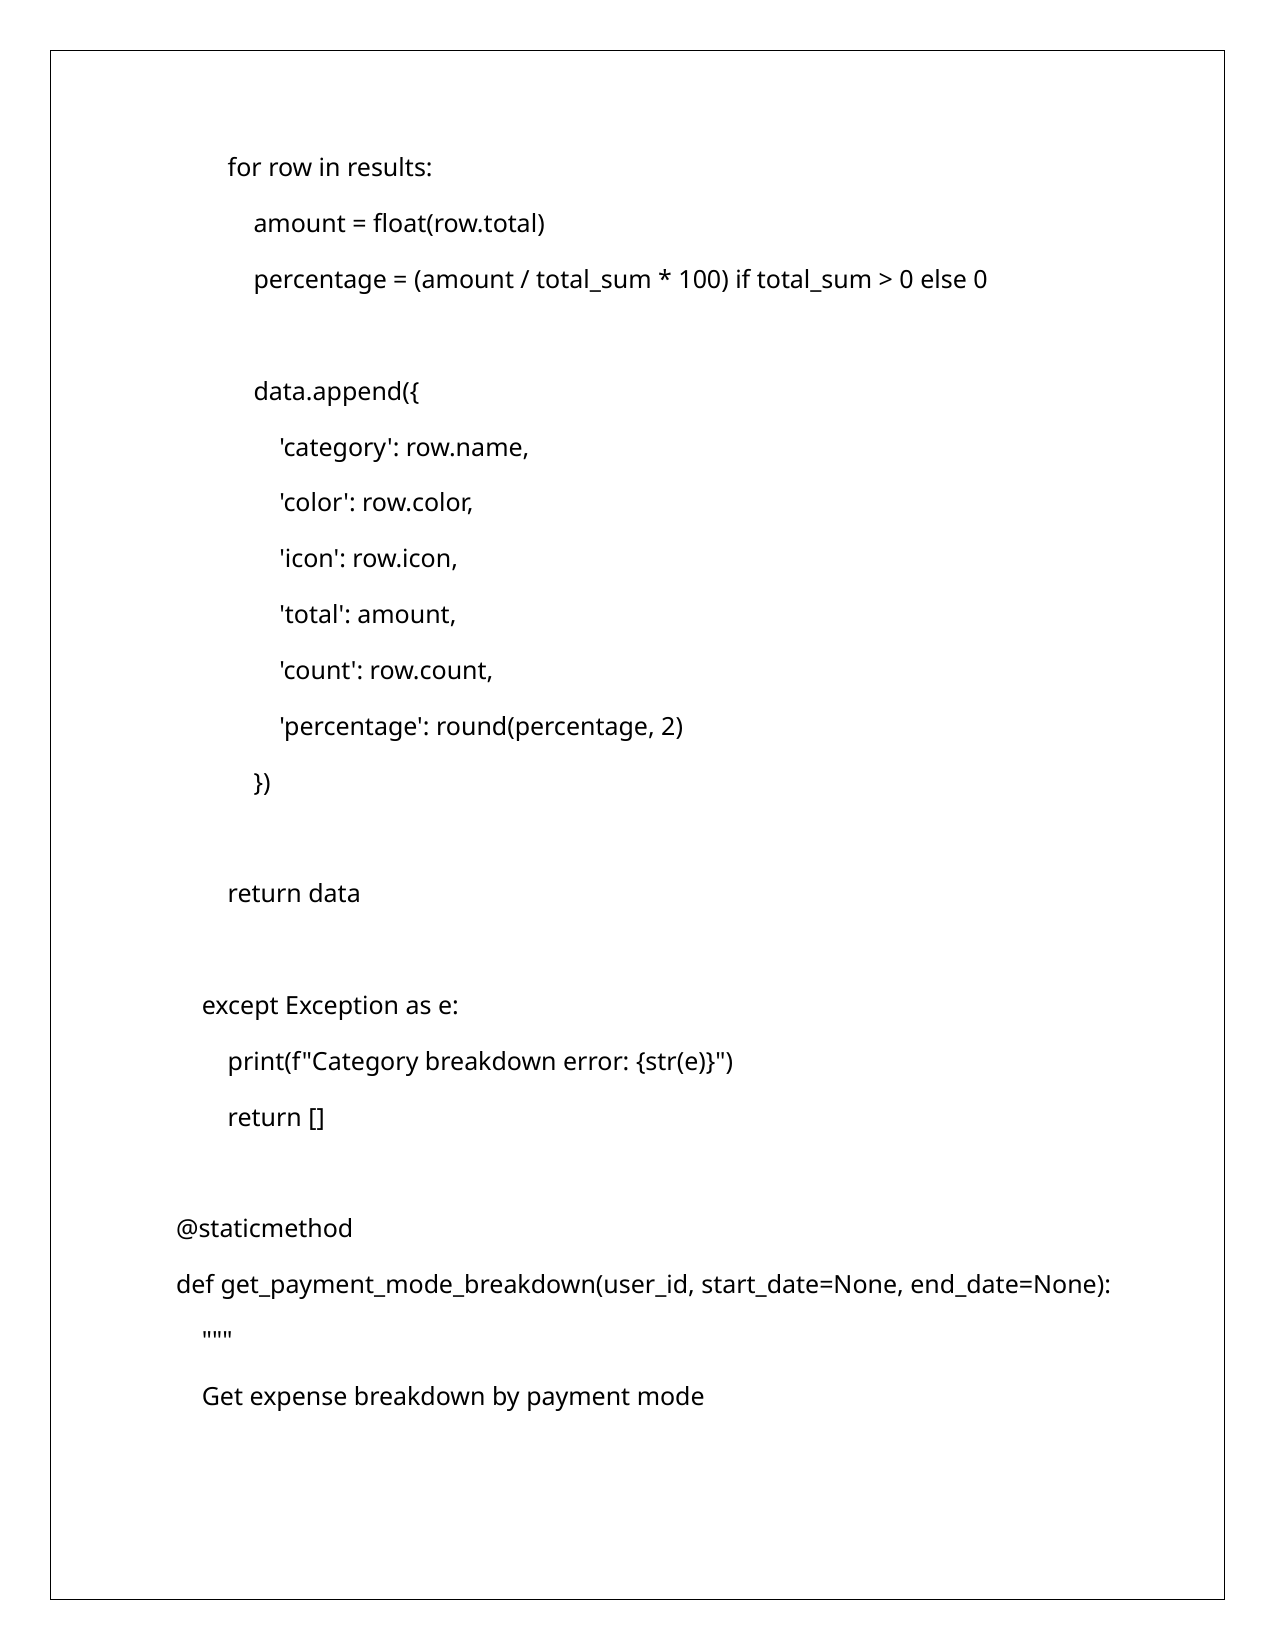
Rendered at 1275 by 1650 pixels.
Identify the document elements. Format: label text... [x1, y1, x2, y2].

text except Exception as e: [150, 987, 1125, 1022]
text amount = float(row.total) [150, 206, 1125, 240]
text }) [150, 764, 1125, 798]
text 'count': row.count, [150, 652, 1125, 687]
text @staticmethod [150, 1211, 1125, 1245]
text for row in results: [150, 150, 1125, 184]
text 'color': row.color, [150, 485, 1125, 519]
text 'percentage': round(percentage, 2) [150, 708, 1125, 742]
text 'category': row.name, [150, 429, 1125, 463]
text 'total': amount, [150, 597, 1125, 631]
text def get_payment_mode_breakdown(user_id, start_date=None, end_date=None): [150, 1267, 1125, 1301]
text 'icon': row.icon, [150, 541, 1125, 575]
text data.append({ [150, 373, 1125, 407]
text percentage = (amount / total_sum * 100) if total_sum > 0 else 0 [150, 262, 1125, 296]
text return data [150, 876, 1125, 910]
text """ [150, 1322, 1125, 1357]
text return [] [150, 1099, 1125, 1133]
text print(f"Category breakdown error: {str(e)}") [150, 1043, 1125, 1077]
text Get expense breakdown by payment mode [150, 1378, 1125, 1412]
